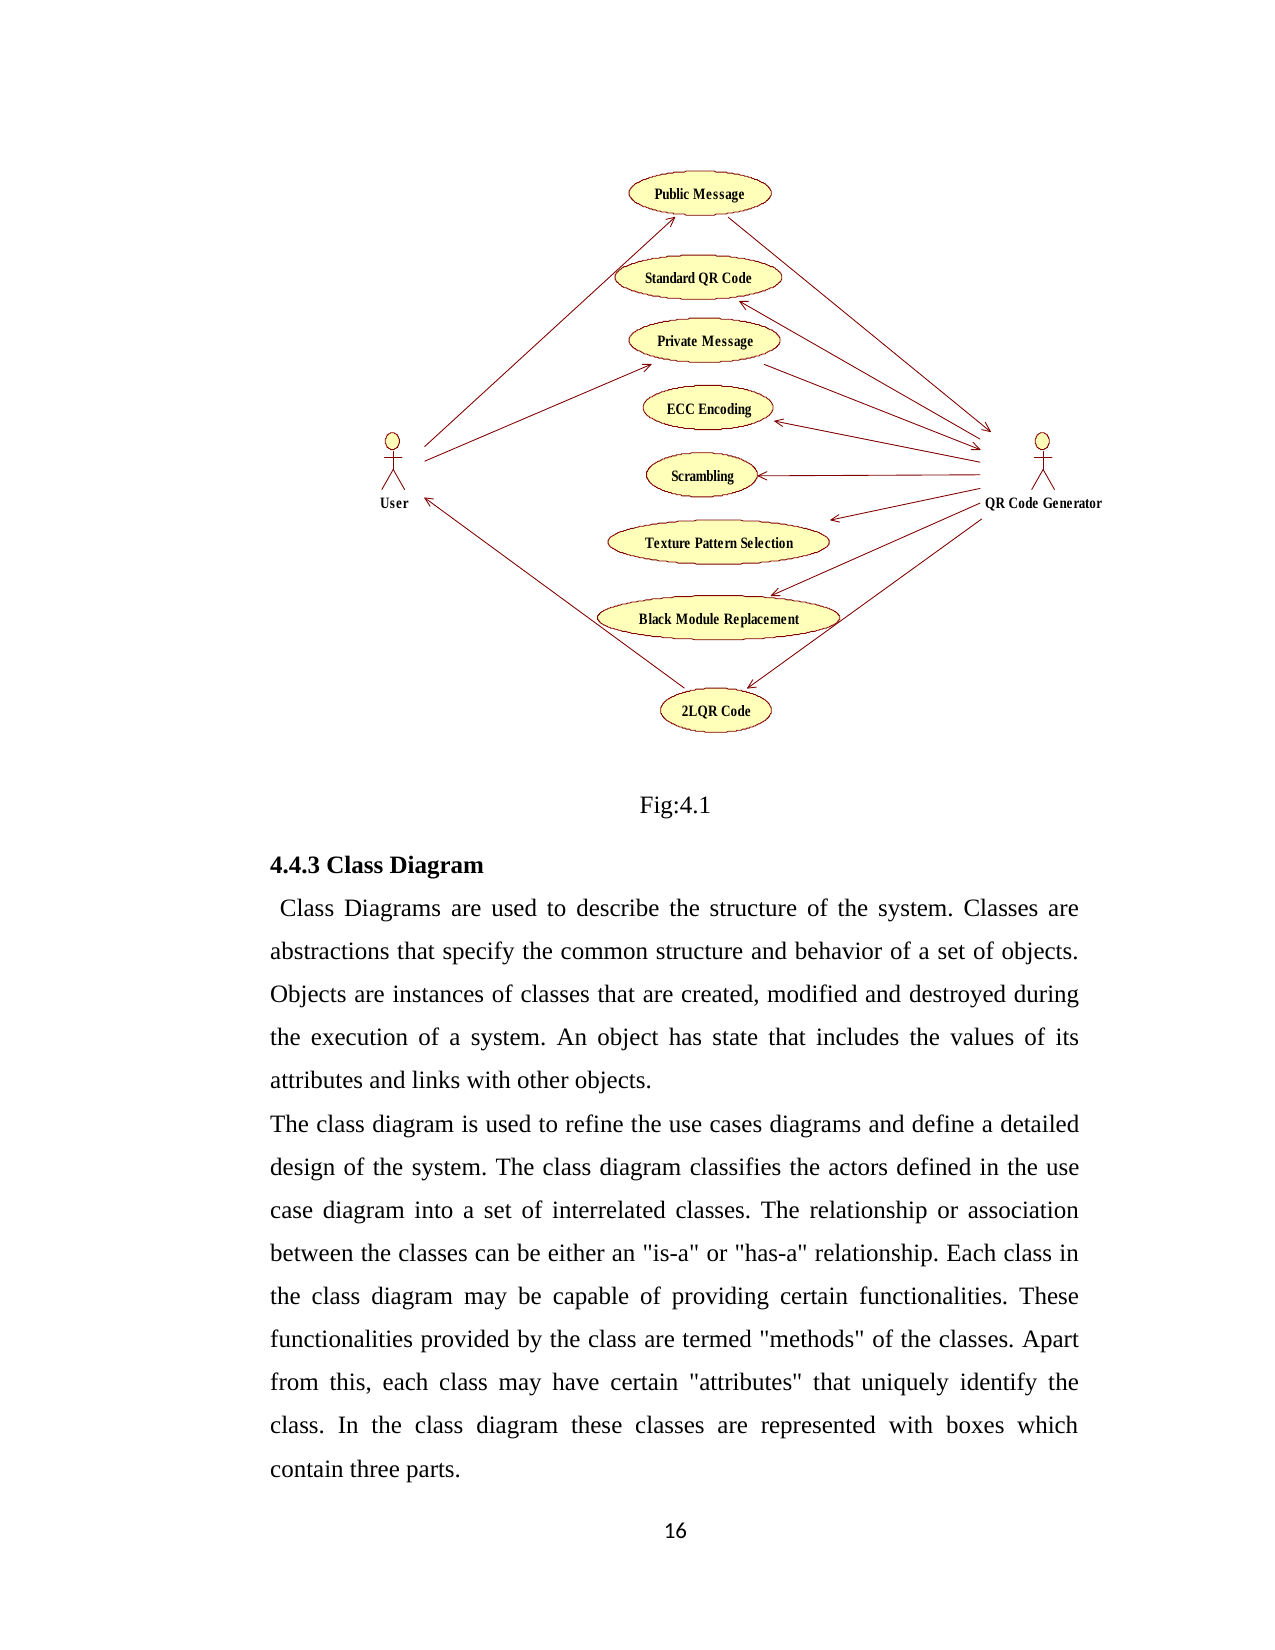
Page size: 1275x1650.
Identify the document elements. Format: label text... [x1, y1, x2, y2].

list Class Diagrams are used to describe the structure of the system. Classes are abstractions that specify the common structure and behavior of a set of objects. Objects are instances of classes that are created, modified and destroyed during the execution of a system. An object has state that includes the values of its attributes and links with other objects. [270, 893, 1080, 1094]
text Fig:4.1 [270, 790, 1080, 819]
list 4.4.3 Class Diagram [270, 850, 1080, 879]
list The class diagram is used to refine the use cases diagrams and define a detailed design of the system. The class diagram classifies the actors defined in the use case diagram into a set of interrelated classes. The relationship or association between the classes can be either an "is-a" or "has-a" relationship. Each class in the class diagram may be capable of providing certain functionalities. These functionalities provided by the class are termed "methods" of the classes. Apart from this, each class may have certain "attributes" that uniquely identify the class. In the class diagram these classes are represented with boxes which contain three parts. [270, 1109, 1080, 1482]
